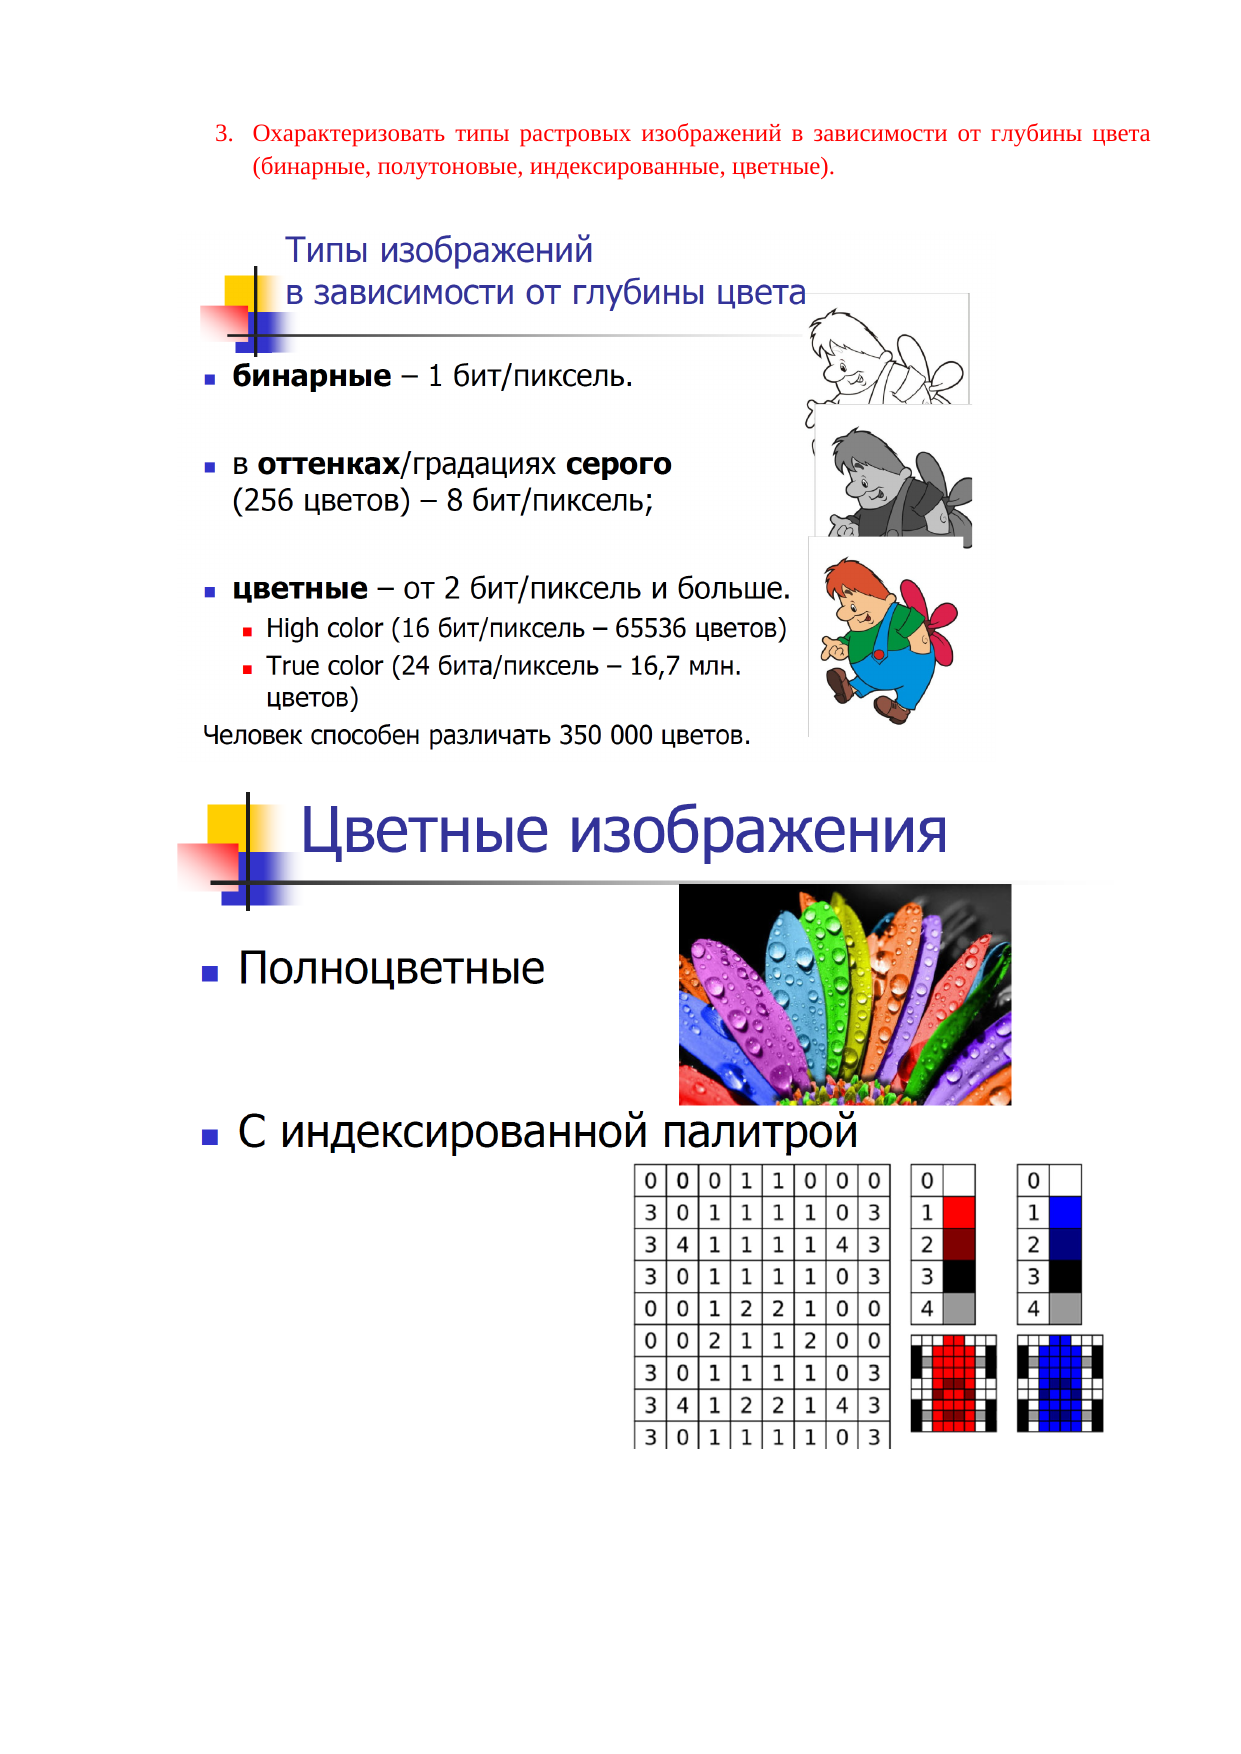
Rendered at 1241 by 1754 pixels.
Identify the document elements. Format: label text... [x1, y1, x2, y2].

picture [177, 780, 1152, 1455]
list Охарактеризовать типы растровых изображений в зависимости от глубины цвета (бинарные, полутоновые, индексированные, цветные). [215, 118, 1152, 180]
picture [177, 231, 996, 762]
